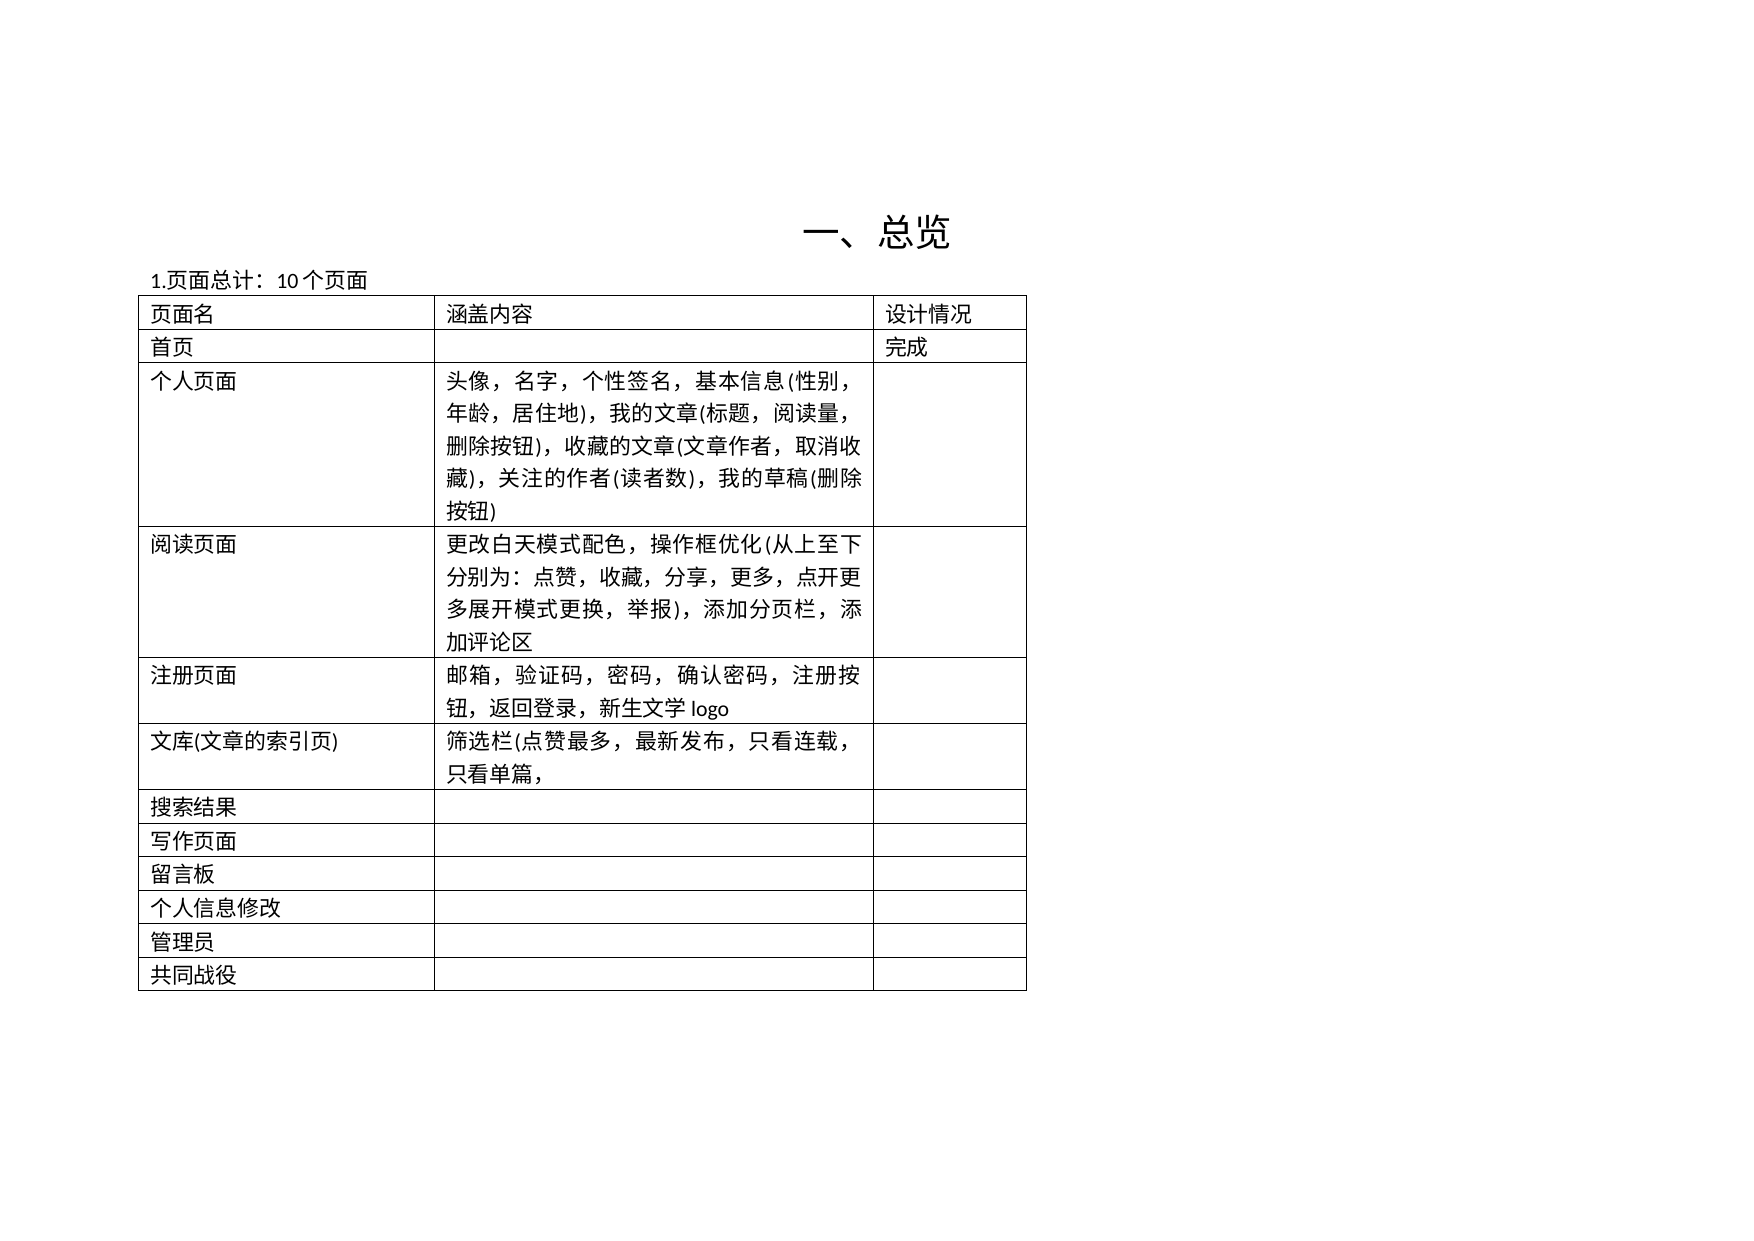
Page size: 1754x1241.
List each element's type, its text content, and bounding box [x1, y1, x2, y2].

table_cell 更改白天模式配色，操作框优化(从上至下分别为：点赞，收藏，分享，更多，点开更多展开模式更换，举报)，添加分页栏，添加评论区 [435, 527, 873, 657]
table_cell 留言板 [139, 857, 434, 889]
table_cell [435, 924, 873, 957]
table_cell [874, 924, 1026, 957]
table_cell [874, 527, 1026, 657]
text 一、总览 [150, 198, 1604, 263]
table_cell 个人页面 [139, 363, 434, 526]
table_cell 邮箱，验证码，密码，确认密码，注册按钮，返回登录，新生文学logo [435, 658, 873, 723]
table_header 涵盖内容 [435, 296, 873, 329]
table_cell [435, 857, 873, 889]
table_cell 完成 [874, 330, 1026, 362]
table_cell 注册页面 [139, 658, 434, 723]
table_cell 筛选栏(点赞最多，最新发布，只看连载，只看单篇， [435, 724, 873, 789]
table_cell [874, 658, 1026, 723]
table_cell [435, 790, 873, 822]
table_cell [874, 857, 1026, 889]
table_cell 头像，名字，个性签名，基本信息(性别，年龄，居住地)，我的文章(标题，阅读量，删除按钮)，收藏的文章(文章作者，取消收藏)，关注的作者(读者数)，我的草稿(删除按钮) [435, 363, 873, 526]
table_cell [435, 891, 873, 923]
table_cell 写作页面 [139, 824, 434, 856]
table_cell [874, 891, 1026, 923]
table_cell 共同战役 [139, 958, 434, 990]
table_cell 管理员 [139, 924, 434, 957]
table_cell [435, 958, 873, 990]
table_cell 阅读页面 [139, 527, 434, 657]
table_cell 个人信息修改 [139, 891, 434, 923]
table_cell [435, 824, 873, 856]
table_cell [874, 363, 1026, 526]
text 1.页面总计：10个页面 [150, 263, 1604, 295]
table_cell 文库(文章的索引页) [139, 724, 434, 789]
table_cell [435, 330, 873, 362]
table_cell [874, 790, 1026, 822]
table_cell [874, 958, 1026, 990]
table_header 页面名 [139, 296, 434, 329]
table_cell 首页 [139, 330, 434, 362]
table_cell [874, 824, 1026, 856]
table_header 设计情况 [874, 296, 1026, 329]
table_cell 搜索结果 [139, 790, 434, 822]
table_cell [874, 724, 1026, 789]
